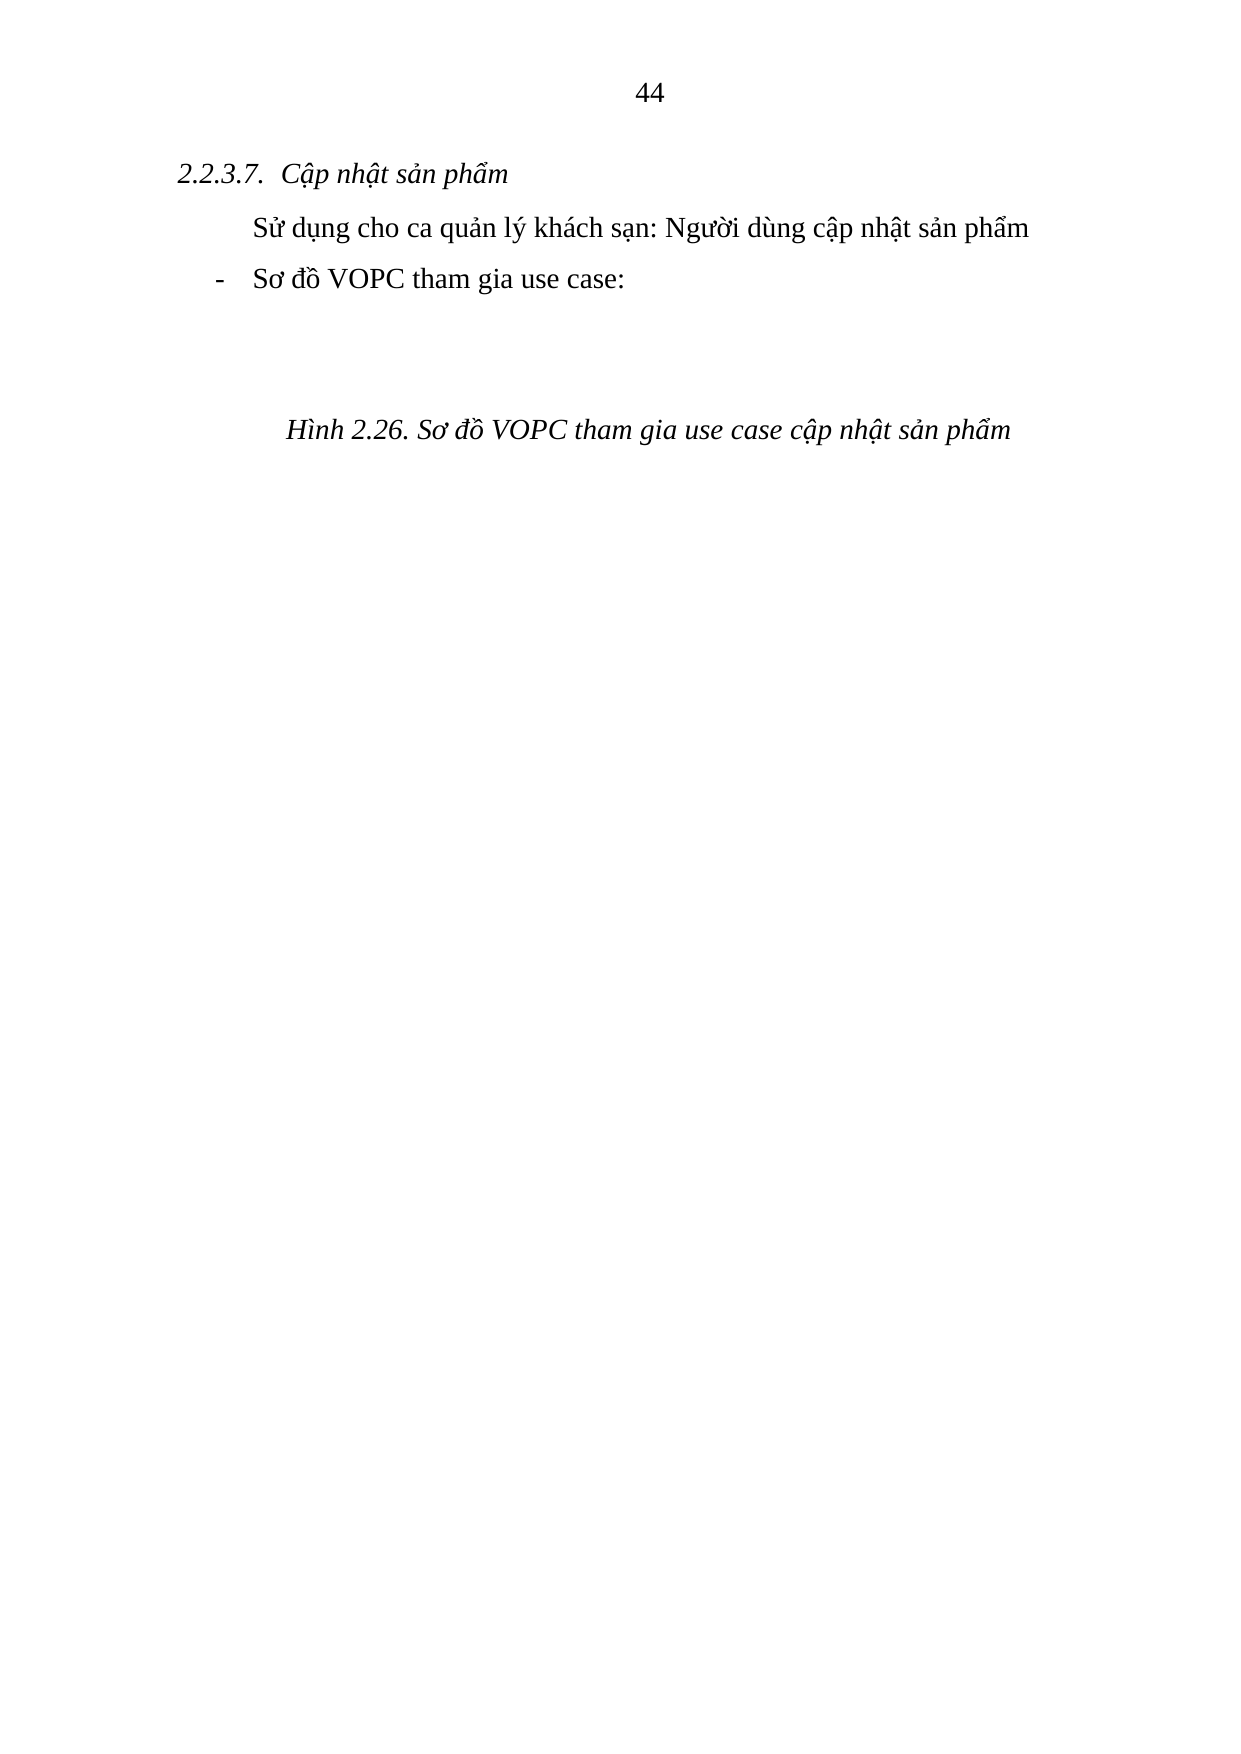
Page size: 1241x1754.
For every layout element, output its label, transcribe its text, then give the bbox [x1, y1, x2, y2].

subtitle Cập nhật sản phẩm [177, 156, 1122, 189]
text Hình 2.26. Sơ đồ VOPC tham gia use case cập nhật sản phẩm [177, 412, 1122, 445]
list Sơ đồ VOPC tham gia use case: [215, 261, 1122, 294]
list Sử dụng cho ca quản lý khách sạn: Người dùng cập nhật sản phẩm [252, 211, 1122, 244]
